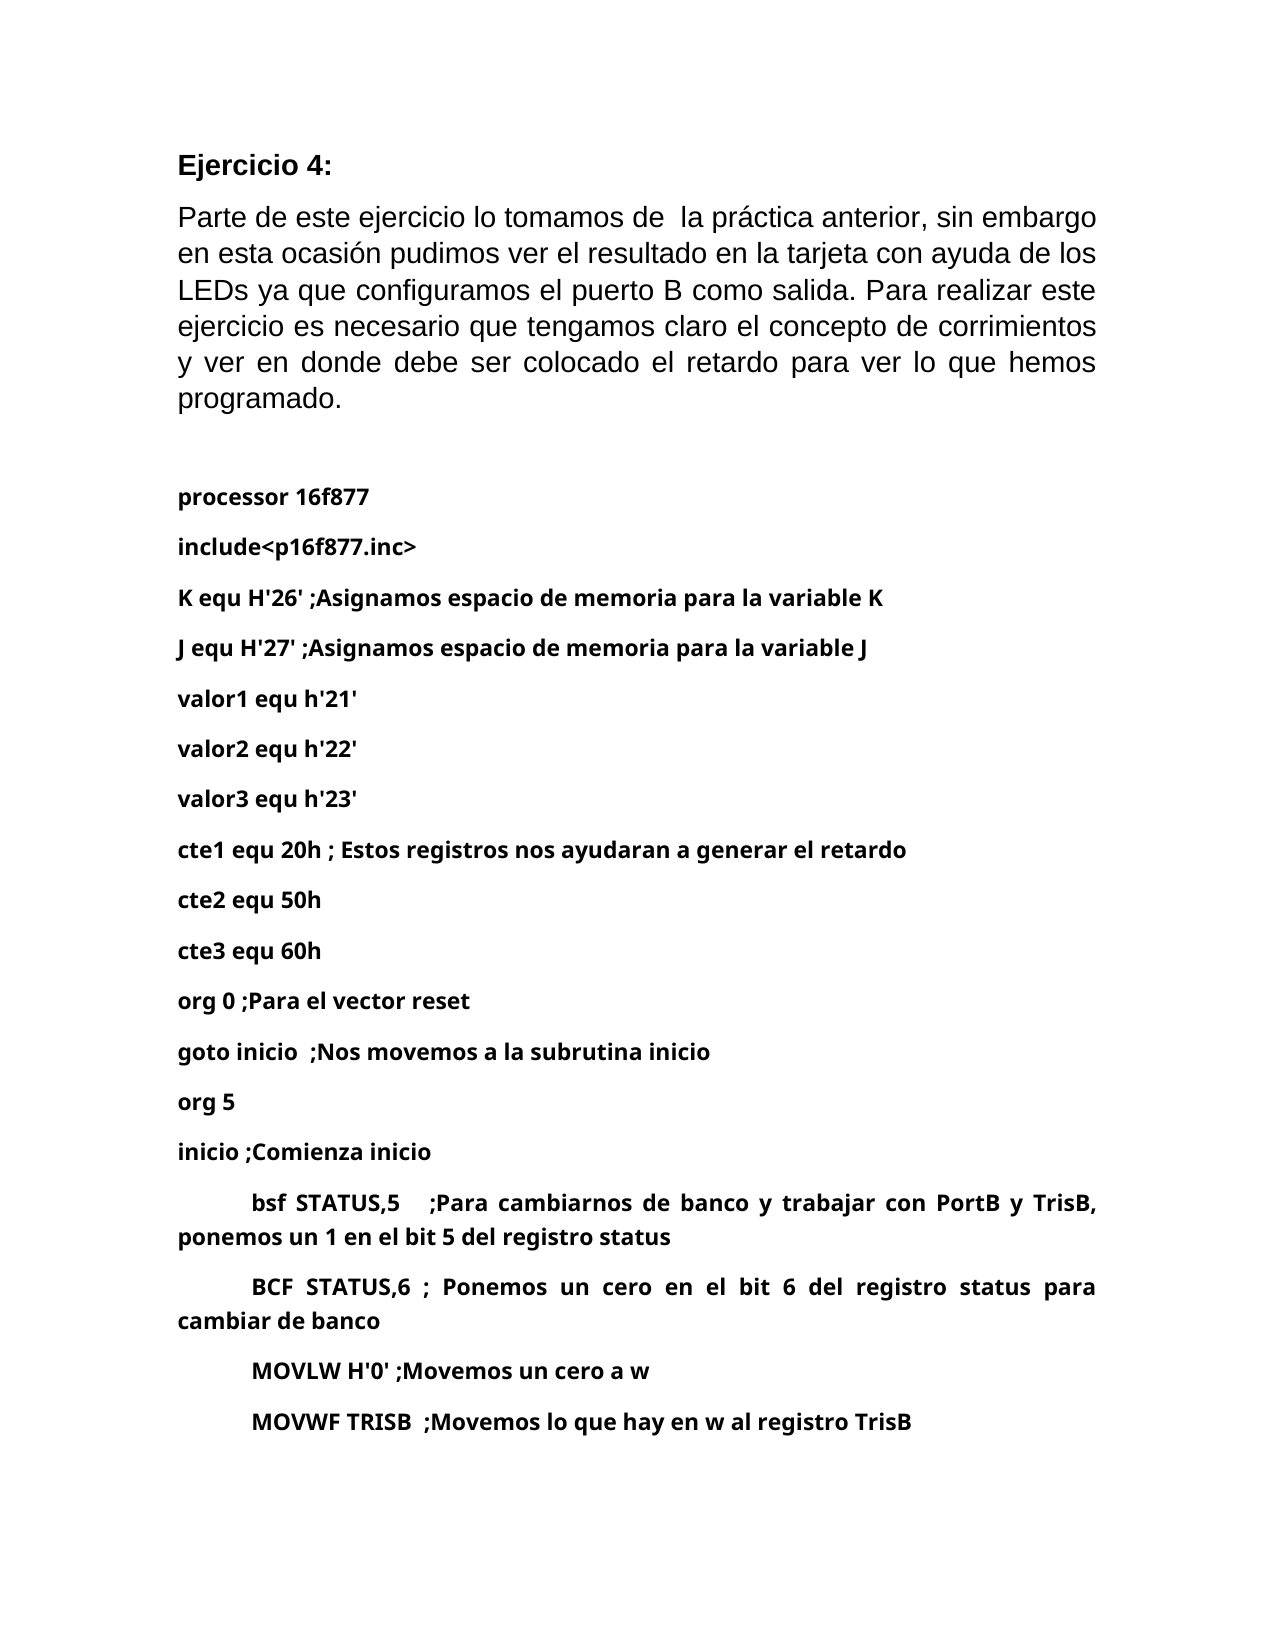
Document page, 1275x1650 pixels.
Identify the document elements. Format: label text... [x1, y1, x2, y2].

text valor1 equ h'21' [177, 682, 1098, 714]
text bsf STATUS,5 ;Para cambiarnos de banco y trabajar con PortB y TrisB, ponemos un 1 en el bit 5 del registro status [177, 1187, 1098, 1252]
text Parte de este ejercicio lo tomamos de la práctica anterior, sin embargo en esta ocasión pudimos ver el resultado en la tarjeta con ayuda de los LEDs ya que configuramos el puerto B como salida. Para realizar este ejercicio es necesario que tengamos claro el concepto de corrimientos y ver en donde debe ser colocado el retardo para ver lo que hemos programado. [177, 200, 1098, 415]
text org 0 ;Para el vector reset [177, 985, 1098, 1016]
text valor3 equ h'23' [177, 783, 1098, 814]
text processor 16f877 [177, 481, 1098, 512]
text include<p16f877.inc> [177, 531, 1098, 562]
text cte2 equ 50h [177, 884, 1098, 915]
text BCF STATUS,6 ; Ponemos un cero en el bit 6 del registro status para cambiar de banco [177, 1271, 1098, 1336]
text MOVLW H'0' ;Movemos un cero a w [177, 1355, 1098, 1386]
text goto inicio ;Nos movemos a la subrutina inicio [177, 1035, 1098, 1067]
text cte3 equ 60h [177, 934, 1098, 966]
text Ejercicio 4: [177, 148, 1098, 181]
text cte1 equ 20h ; Estos registros nos ayudaran a generar el retardo [177, 834, 1098, 865]
text MOVWF TRISB ;Movemos lo que hay en w al registro TrisB [177, 1405, 1098, 1437]
text valor2 equ h'22' [177, 733, 1098, 764]
text inicio ;Comienza inicio [177, 1136, 1098, 1167]
text org 5 [177, 1086, 1098, 1117]
text K equ H'26' ;Asignamos espacio de memoria para la variable K [177, 582, 1098, 613]
text J equ H'27' ;Asignamos espacio de memoria para la variable J [177, 632, 1098, 663]
